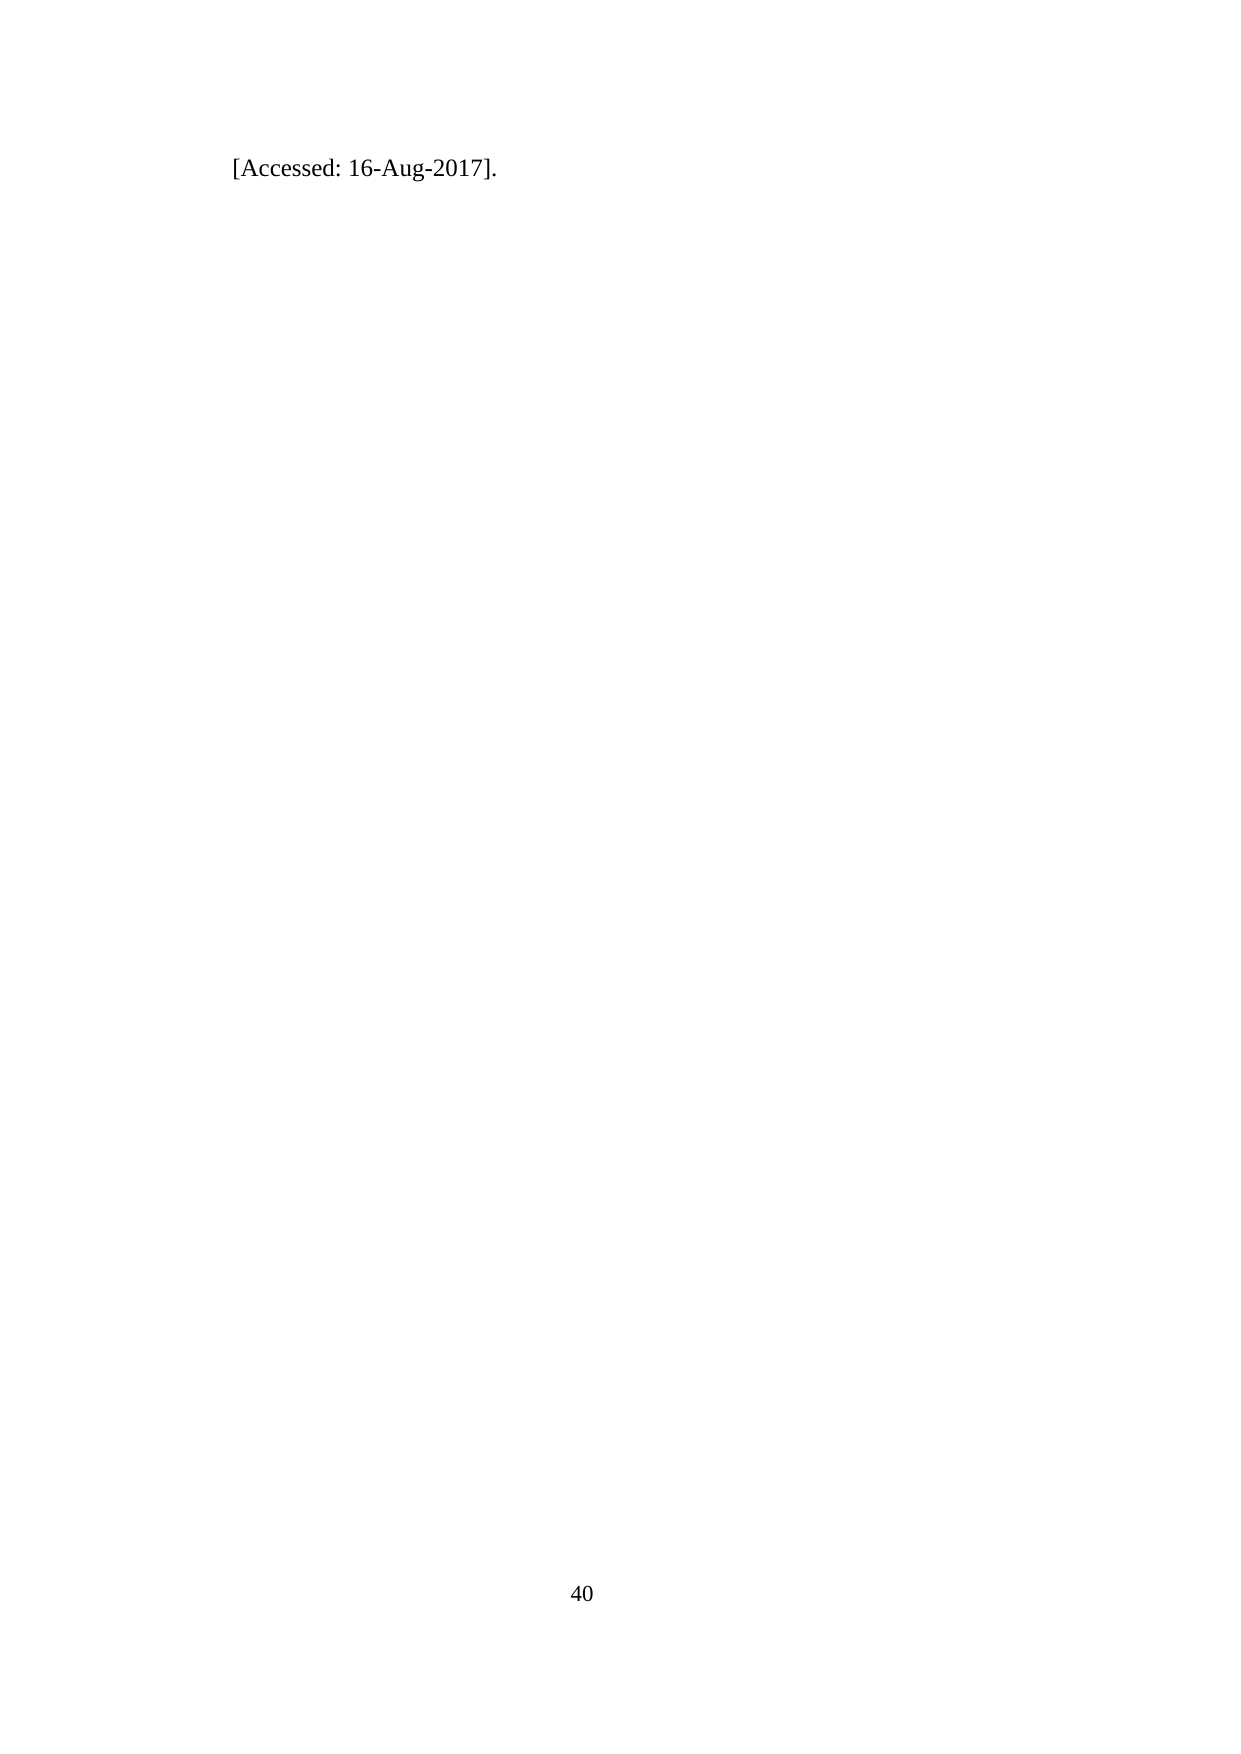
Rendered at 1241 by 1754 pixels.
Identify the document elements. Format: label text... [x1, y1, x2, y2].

text [30] “Miles Platts - E1080701GN6NAT.” [Online]. Available: http://www.milesplatts.co.uk/product/e1080701/e1080701gn6nat. [Accessed: 16-Aug-2017]. [165, 153, 998, 182]
